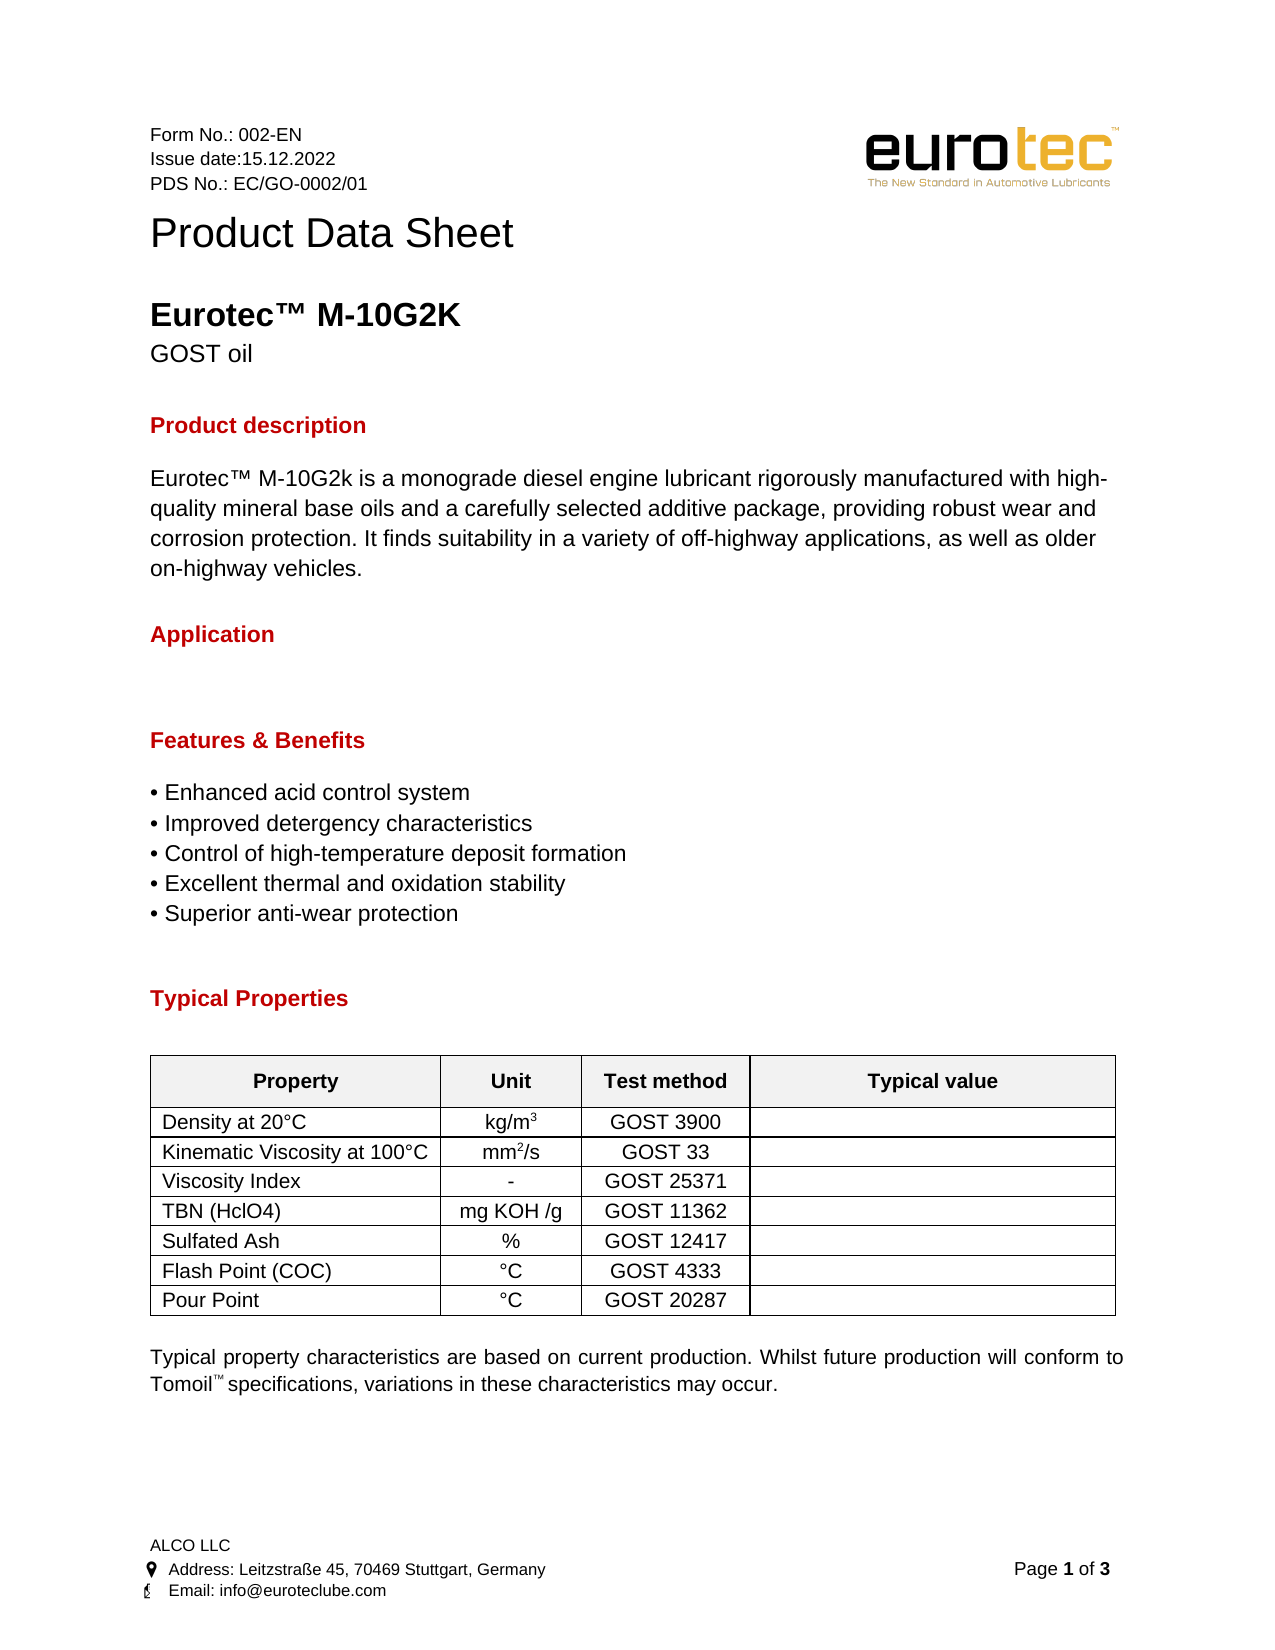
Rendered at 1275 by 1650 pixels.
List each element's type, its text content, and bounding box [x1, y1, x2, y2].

table_cell % [441, 1226, 581, 1255]
table_cell GOST 3900 [582, 1108, 749, 1136]
table_cell °C [441, 1256, 581, 1285]
table_cell kg/m3 [441, 1108, 581, 1136]
table_cell Viscosity Index [151, 1167, 440, 1196]
table_cell GOST 12417 [582, 1226, 749, 1255]
table_cell Sulfated Ash [151, 1226, 440, 1255]
text Typical property characteristics are based on current production. Whilst future production will conform to Tomoil™ specifications, variations in these characteristics may occur. [150, 1345, 1125, 1396]
text Features & Benefits [150, 727, 1125, 753]
text Product description [150, 412, 1125, 438]
text Eurotec™ M-10G2K [150, 295, 1125, 333]
table_cell GOST 11362 [582, 1197, 749, 1225]
table_cell [751, 1256, 1115, 1285]
table_header Property [151, 1056, 440, 1107]
table_header Test method [582, 1056, 749, 1107]
table_cell Density at 20°C [151, 1108, 440, 1136]
text • Enhanced acid control system • Improved detergency characteristics • Control of high-temperature deposit formation • Excellent thermal and oxidation stability • Superior anti-wear protection [150, 779, 1125, 927]
text Product Data Sheet [150, 209, 1125, 257]
table_cell TBN (HclO4) [151, 1197, 440, 1225]
table_cell [751, 1167, 1115, 1196]
table_cell GOST 25371 [582, 1167, 749, 1196]
table_cell [751, 1286, 1115, 1314]
table_cell Flash Point (COC) [151, 1256, 440, 1285]
table_cell - [441, 1167, 581, 1196]
picture [859, 73, 1125, 209]
text Application [150, 621, 1125, 648]
table_cell Pour Point [151, 1286, 440, 1314]
table_header Typical value [751, 1056, 1115, 1107]
table_cell GOST 20287 [582, 1286, 749, 1314]
table_cell GOST 4333 [582, 1256, 749, 1285]
text Typical Properties [150, 985, 1125, 1012]
table_cell Kinematic Viscosity at 100°C [151, 1138, 440, 1166]
table_header Unit [441, 1056, 581, 1107]
table_cell [751, 1197, 1115, 1225]
text Eurotec™ M-10G2k is a monograde diesel engine lubricant rigorously manufactured with high-quality mineral base oils and a carefully selected additive package, providing robust wear and corrosion protection. It finds suitability in a variety of off-highway applications, as well as older on-highway vehicles. [150, 464, 1125, 581]
table_cell mg KOH /g [441, 1197, 581, 1225]
table_cell mm2/s [441, 1138, 581, 1166]
text GOST oil [150, 339, 1125, 368]
table_cell [751, 1108, 1115, 1136]
table_cell °C [441, 1286, 581, 1314]
table_cell [751, 1226, 1115, 1255]
table_cell [751, 1138, 1115, 1166]
table_cell GOST 33 [582, 1138, 749, 1166]
picture [141, 1558, 163, 1599]
